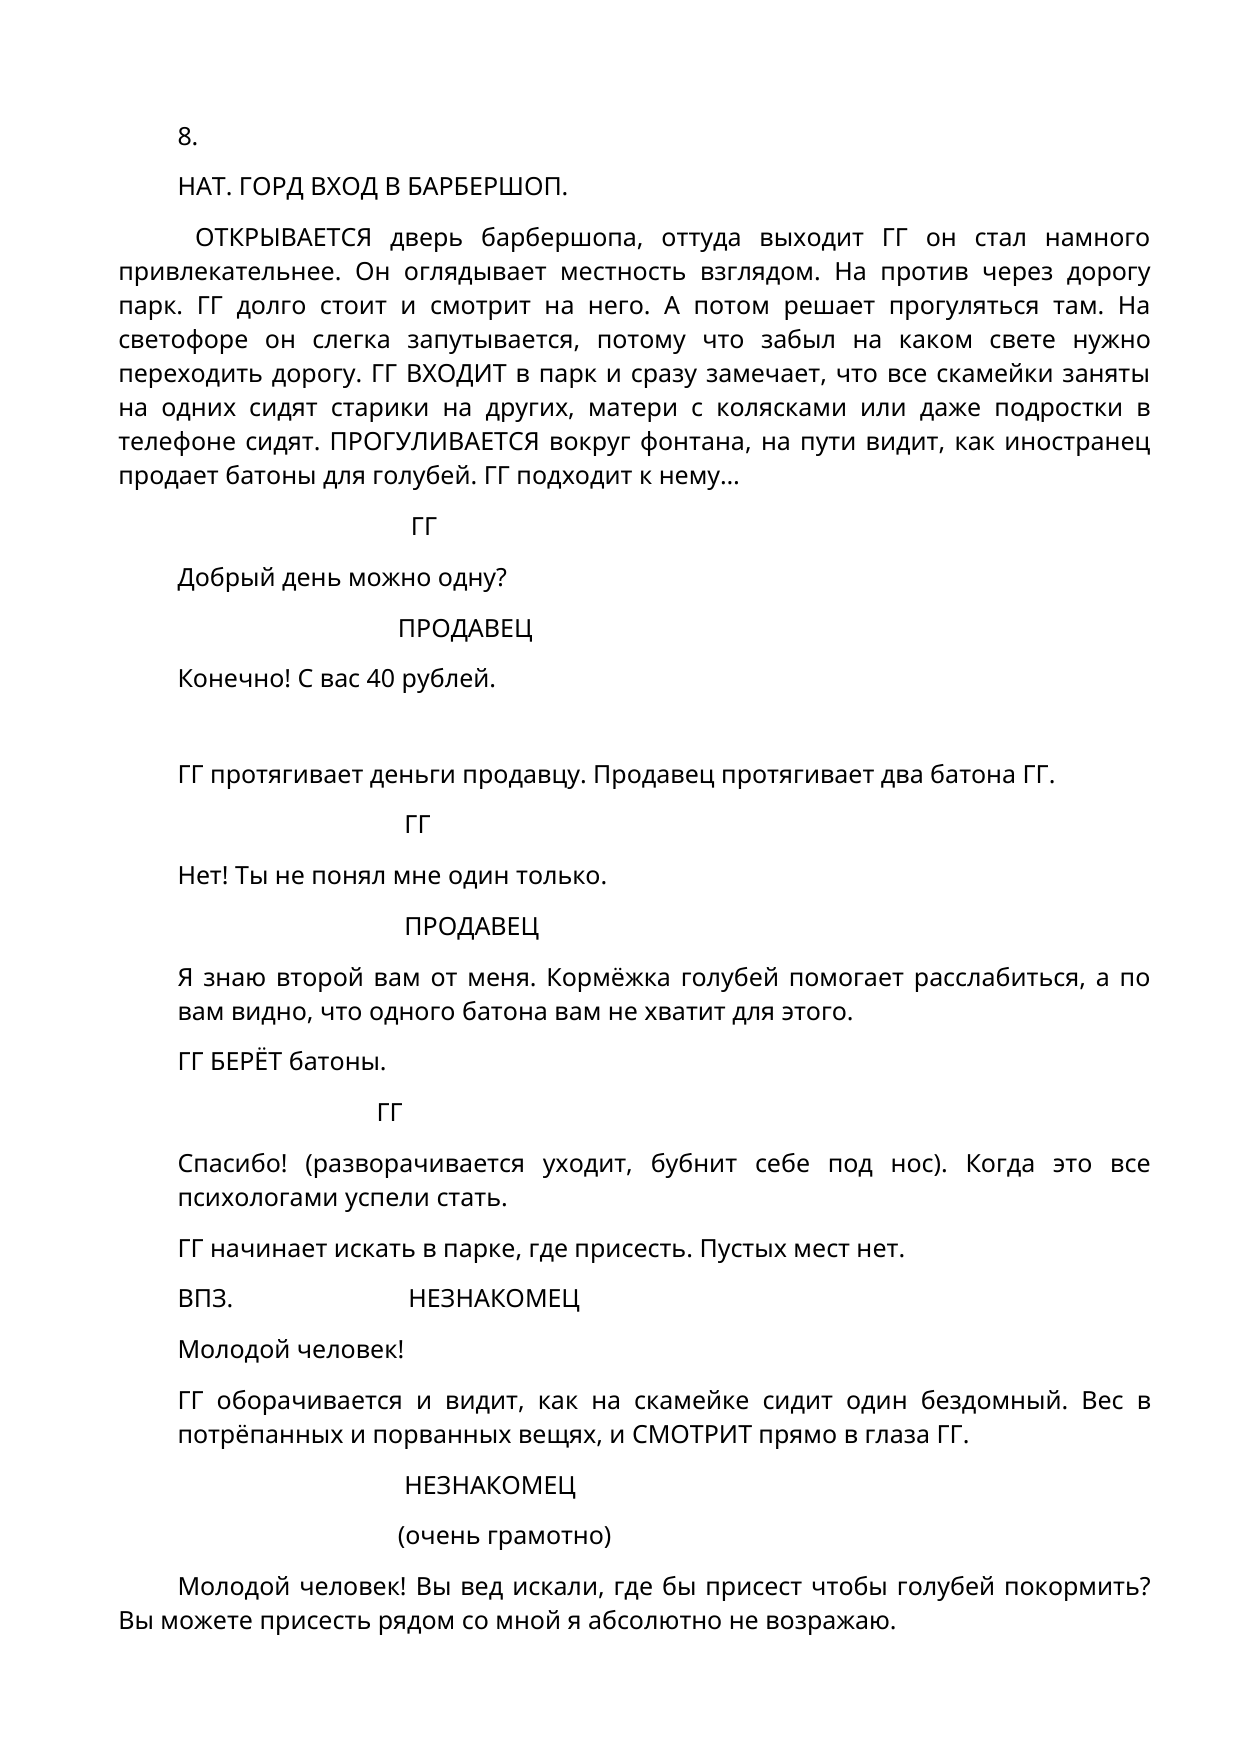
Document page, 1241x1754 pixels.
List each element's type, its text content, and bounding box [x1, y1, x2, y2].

text ГГ начинает искать в парке, где присесть. Пустых мест нет. [177, 1230, 1152, 1264]
text Добрый день можно одну? [118, 559, 1152, 593]
text (очень грамотно) [177, 1518, 1152, 1552]
text ГГ БЕРЁТ батоны. [177, 1044, 1152, 1078]
text Молодой человек! [177, 1332, 1152, 1366]
text ГГ [177, 807, 1152, 841]
text ГГ [118, 509, 1152, 543]
text Молодой человек! Вы вед искали, где бы присест чтобы голубей покормить? Вы можете присесть рядом со мной я абсолютно не возражаю. [118, 1569, 1152, 1637]
text НЕЗНАКОМЕЦ [177, 1467, 1152, 1501]
text ПРОДАВЕЦ [177, 908, 1152, 943]
text Нет! Ты не понял мне один только. [177, 858, 1152, 892]
text ГГ оборачивается и видит, как на скамейке сидит один бездомный. Вес в потрёпанных и порванных вещях, и СМОТРИТ прямо в глаза ГГ. [177, 1382, 1152, 1451]
text Я знаю второй вам от меня. Кормёжка голубей помогает расслабиться, а по вам видно, что одного батона вам не хватит для этого. [177, 959, 1152, 1027]
text ПРОДАВЕЦ [118, 610, 1152, 644]
text Конечно! С вас 40 рублей. [177, 661, 1152, 695]
text ГГ [118, 1095, 1152, 1129]
text Спасибо! (разворачивается уходит, бубнит себе под нос). Когда это все психологами успели стать. [177, 1146, 1152, 1214]
text 8. [177, 118, 1152, 152]
text НАТ. ГОРД ВХОД В БАРБЕРШОП. [177, 169, 1152, 203]
text ВПЗ. НЕЗНАКОМЕЦ [177, 1281, 1152, 1315]
text ОТКРЫВАЕТСЯ дверь барбершопа, оттуда выходит ГГ он стал намного привлекательнее. Он оглядывает местность взглядом. На против через дорогу парк. ГГ долго стоит и смотрит на него. А потом решает прогуляться там. На светофоре он слегка запутывается, потому что забыл на каком свете нужно переходить дорогу. ГГ ВХОДИТ в парк и сразу замечает, что все скамейки заняты на одних сидят старики на других, матери с колясками или даже подростки в телефоне сидят. ПРОГУЛИВАЕТСЯ вокруг фонтана, на пути видит, как иностранец продает батоны для голубей. ГГ подходит к нему… [118, 219, 1152, 492]
text ГГ протягивает деньги продавцу. Продавец протягивает два батона ГГ. [177, 756, 1152, 790]
